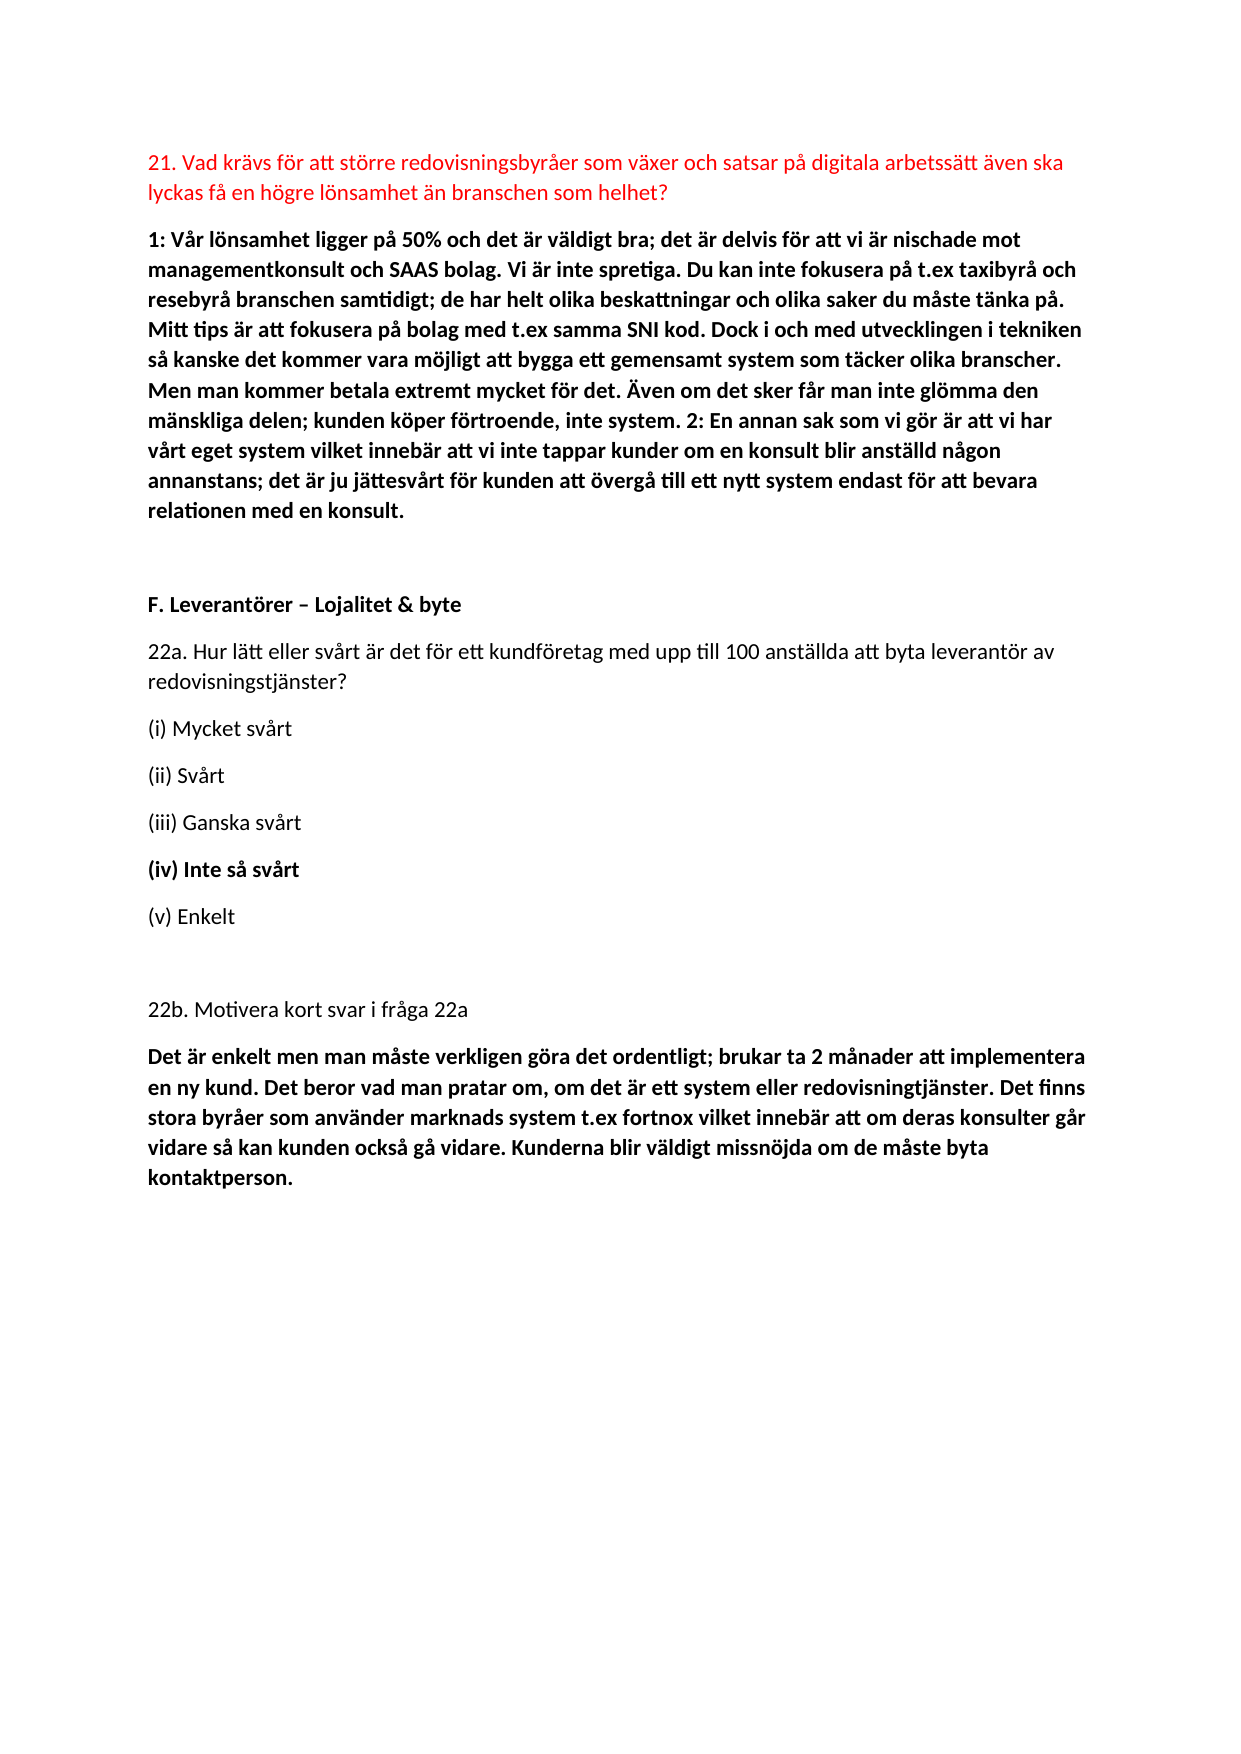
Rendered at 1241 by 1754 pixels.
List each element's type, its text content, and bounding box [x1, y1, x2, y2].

text Det är enkelt men man måste verkligen göra det ordentligt; brukar ta 2 månader att implementera en ny kund. Det beror vad man pratar om, om det är ett system eller redovisningtjänster. Det finns stora byråer som använder marknads system t.ex fortnox vilket innebär att om deras konsulter går vidare så kan kunden också gå vidare. Kunderna blir väldigt missnöjda om de måste byta kontaktperson. [148, 1042, 1093, 1191]
text (v) Enkelt [148, 902, 1093, 930]
text (i) Mycket svårt [148, 714, 1093, 742]
text 1: Vår lönsamhet ligger på 50% och det är väldigt bra; det är delvis för att vi är nischade mot managementkonsult och SAAS bolag. Vi är inte spretiga. Du kan inte fokusera på t.ex taxibyrå och resebyrå branschen samtidigt; de har helt olika beskattningar och olika saker du måste tänka på. Mitt tips är att fokusera på bolag med t.ex samma SNI kod. Dock i och med utvecklingen i tekniken så kanske det kommer vara möjligt att bygga ett gemensamt system som täcker olika branscher. Men man kommer betala extremt mycket för det. Även om det sker får man inte glömma den mänskliga delen; kunden köper förtroende, inte system. 2: En annan sak som vi gör är att vi har vårt eget system vilket innebär att vi inte tappar kunder om en konsult blir anställd någon annanstans; det är ju jättesvårt för kunden att övergå till ett nytt system endast för att bevara relationen med en konsult. [148, 225, 1093, 524]
text 21. Vad krävs för att större redovisningsbyråer som växer och satsar på digitala arbetssätt även ska lyckas få en högre lönsamhet än branschen som helhet? [148, 148, 1093, 206]
text (iii) Ganska svårt [148, 808, 1093, 836]
text 22b. Motivera kort svar i fråga 22a [148, 996, 1093, 1023]
text (ii) Svårt [148, 761, 1093, 789]
text F. Leverantörer – Lojalitet & byte [148, 590, 1093, 618]
text (iv) Inte så svårt [148, 855, 1093, 883]
text 22a. Hur lätt eller svårt är det för ett kundföretag med upp till 100 anställda att byta leverantör av redovisningstjänster? [148, 637, 1093, 695]
